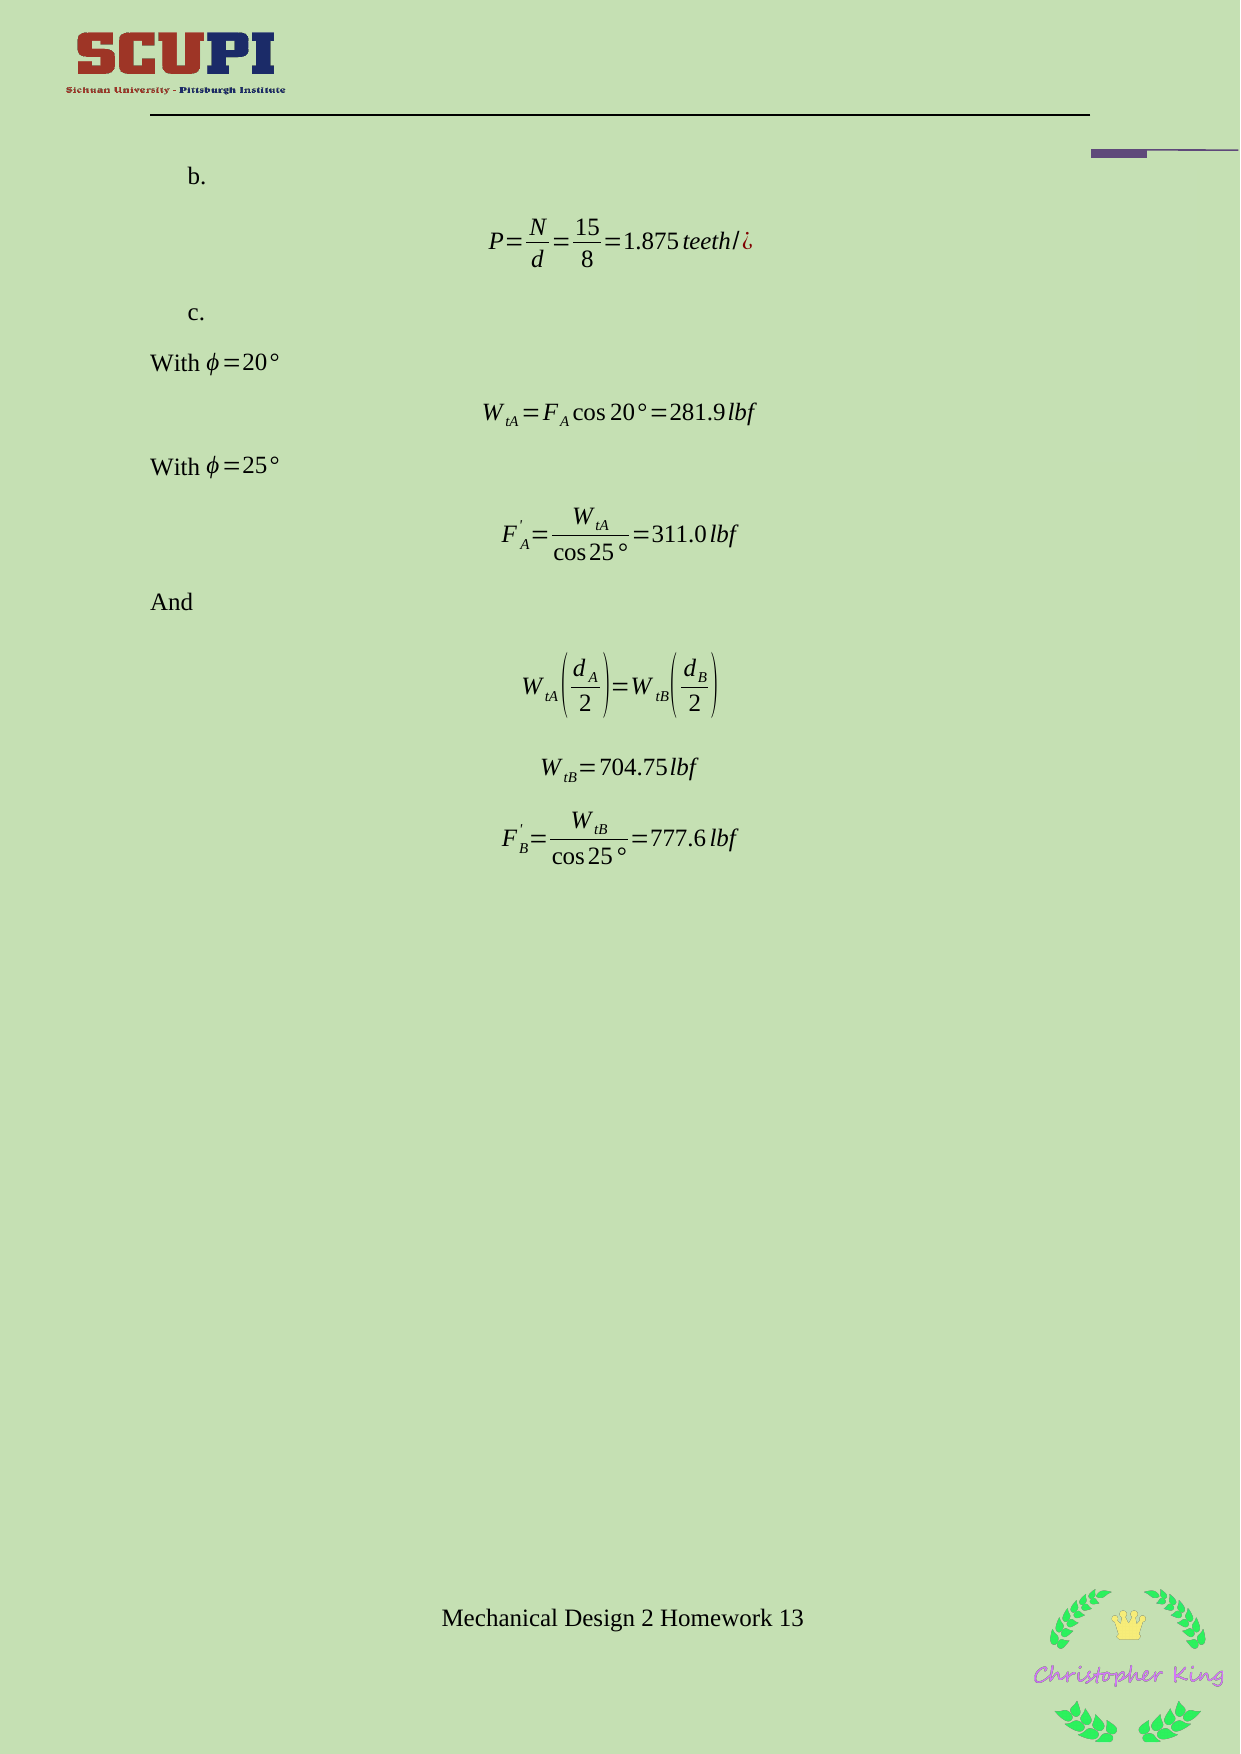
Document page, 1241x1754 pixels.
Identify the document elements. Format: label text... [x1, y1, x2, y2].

picture [61, 26, 292, 98]
text With [150, 450, 1090, 482]
text With [150, 347, 1090, 379]
picture [1024, 1579, 1234, 1754]
text And [150, 585, 1090, 618]
